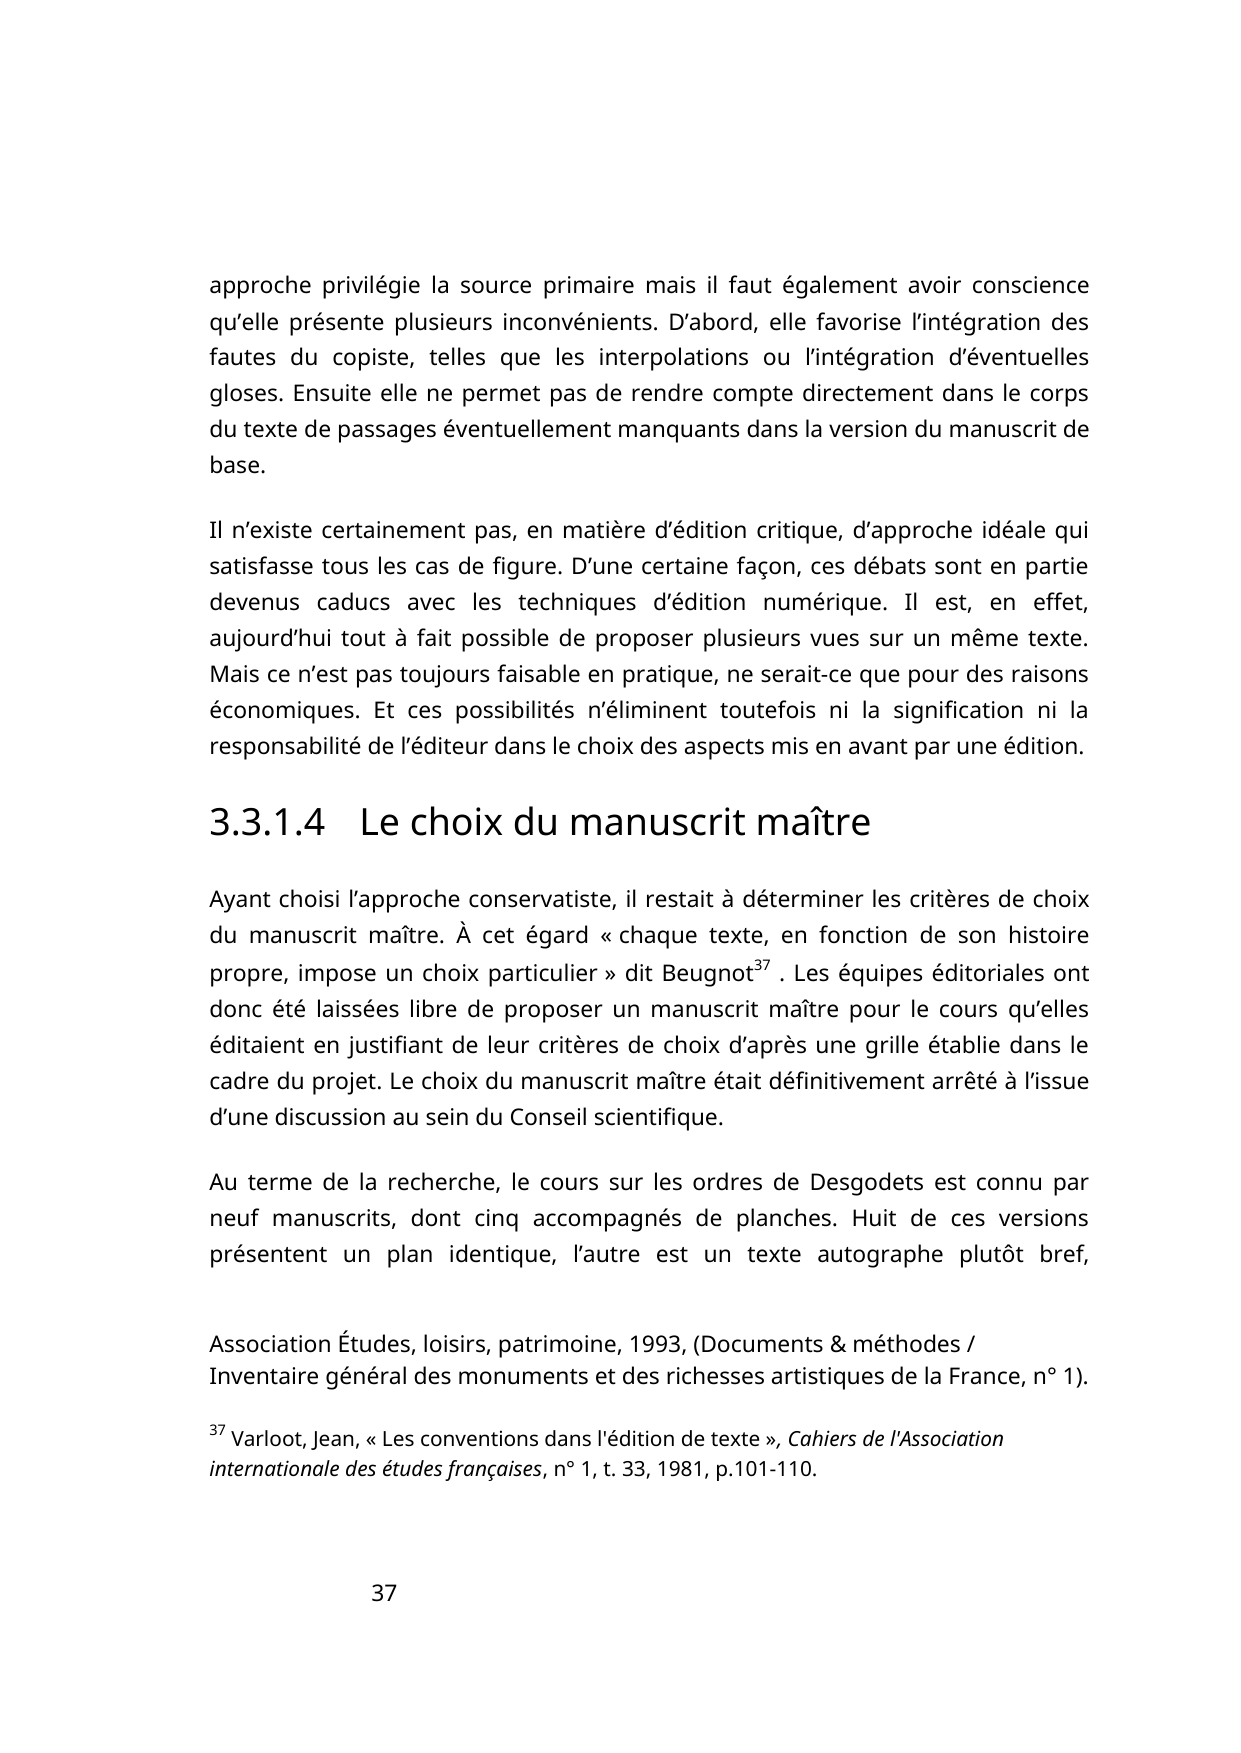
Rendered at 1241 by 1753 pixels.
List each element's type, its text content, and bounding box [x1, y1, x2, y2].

text Ayant choisi l’approche conservatiste, il restait à déterminer les critères de choix du manuscrit maître. À cet égard « chaque texte, en fonction de son histoire propre, impose un choix particulier » dit Beugnot . Les équipes éditoriales ont donc été laissées libre de proposer un manuscrit maître pour le cours qu’elles éditaient en justifiant de leur critères de choix d’après une grille établie dans le cadre du projet. Le choix du manuscrit maître était définitivement arrêté à l’issue d’une discussion au sein du Conseil scientifique. [209, 883, 1090, 1132]
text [209, 1166, 1090, 1269]
text Il n’existe certainement pas, en matière d’édition critique, d’approche idéale qui satisfasse tous les cas de figure. D’une certaine façon, ces débats sont en partie devenus caducs avec les techniques d’édition numérique. Il est, en effet, aujourd’hui tout à fait possible de proposer plusieurs vues sur un même texte. Mais ce n’est pas toujours faisable en pratique, ne serait-ce que pour des raisons économiques. Et ces possibilités n’éliminent toutefois ni la signification ni la responsabilité de l’éditeur dans le choix des aspects mis en avant par une édition. [209, 514, 1090, 761]
subtitle Le choix du manuscrit maître [209, 795, 1090, 846]
text Disposant de plusieurs états du texte autres que l’original, on a choisi de se contenter d’éditer un témoin en lui rapportant en note les variantes que présentaient les autres états par rapport au texte de base comme le suggère le Guide de Bernard Barbiche et Monique Châtenet . Comme on l’a dit, cette approche privilégie la source primaire mais il faut également avoir conscience qu’elle présente plusieurs inconvénients. D’abord, elle favorise l’intégration des fautes du copiste, telles que les interpolations ou l’intégration d’éventuelles gloses. Ensuite elle ne permet pas de rendre compte directement dans le corps du texte de passages éventuellement manquants dans la version du manuscrit de base. [209, 269, 1090, 480]
